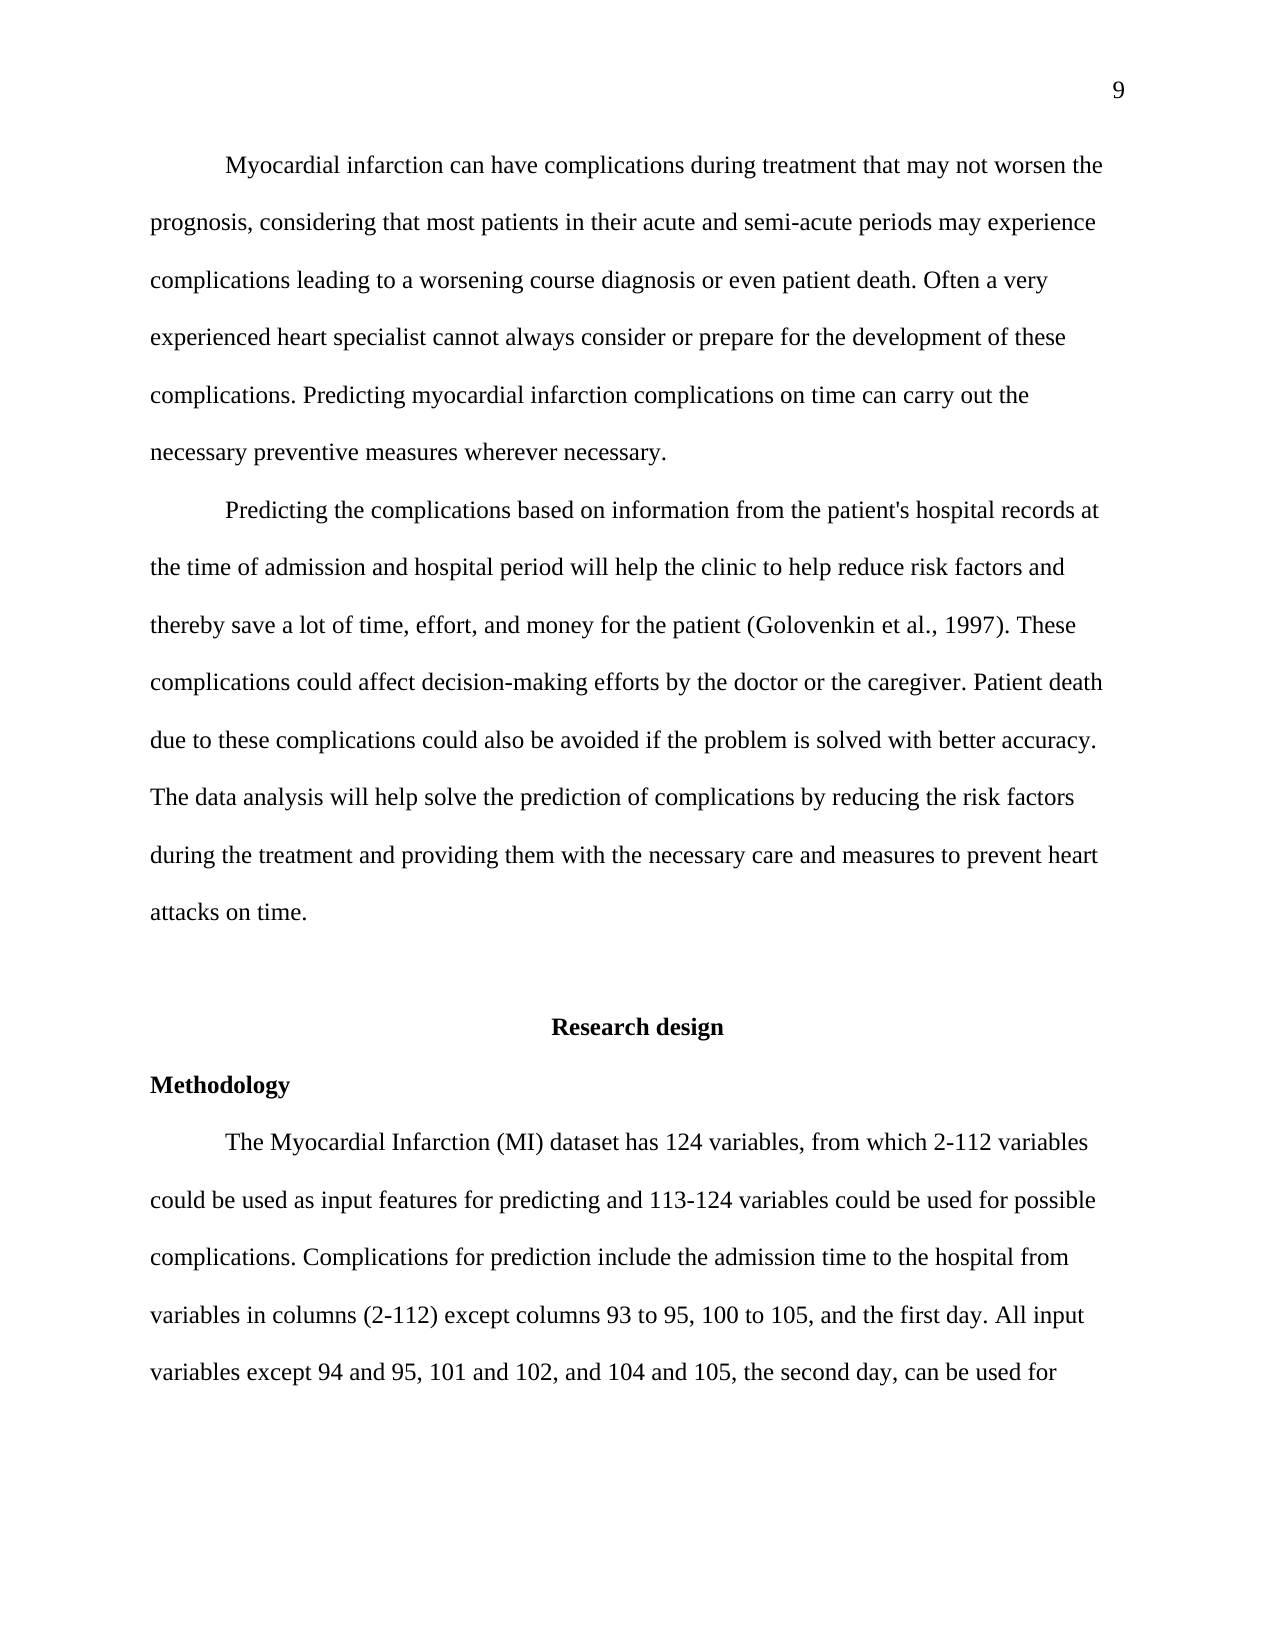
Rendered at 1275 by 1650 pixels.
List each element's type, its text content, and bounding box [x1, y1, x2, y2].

text Predicting the complications based on information from the patient's hospital records at the time of admission and hospital period will help the clinic to help reduce risk factors and thereby save a lot of time, effort, and money for the patient (Golovenkin et al., 1997). These complications could affect decision-making efforts by the doctor or the caregiver. Patient death due to these complications could also be avoided if the problem is solved with better accuracy. The data analysis will help solve the prediction of complications by reducing the risk factors during the treatment and providing them with the necessary care and measures to prevent heart attacks on time. [150, 495, 1125, 926]
text Research design [150, 1012, 1125, 1041]
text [150, 1127, 1125, 1386]
text Myocardial infarction can have complications during treatment that may not worsen the prognosis, considering that most patients in their acute and semi-acute periods may experience complications leading to a worsening course diagnosis or even patient death. Often a very experienced heart specialist cannot always consider or prepare for the development of these complications. Predicting myocardial infarction complications on time can carry out the necessary preventive measures wherever necessary. [150, 150, 1125, 466]
text Methodology [150, 1070, 1125, 1099]
